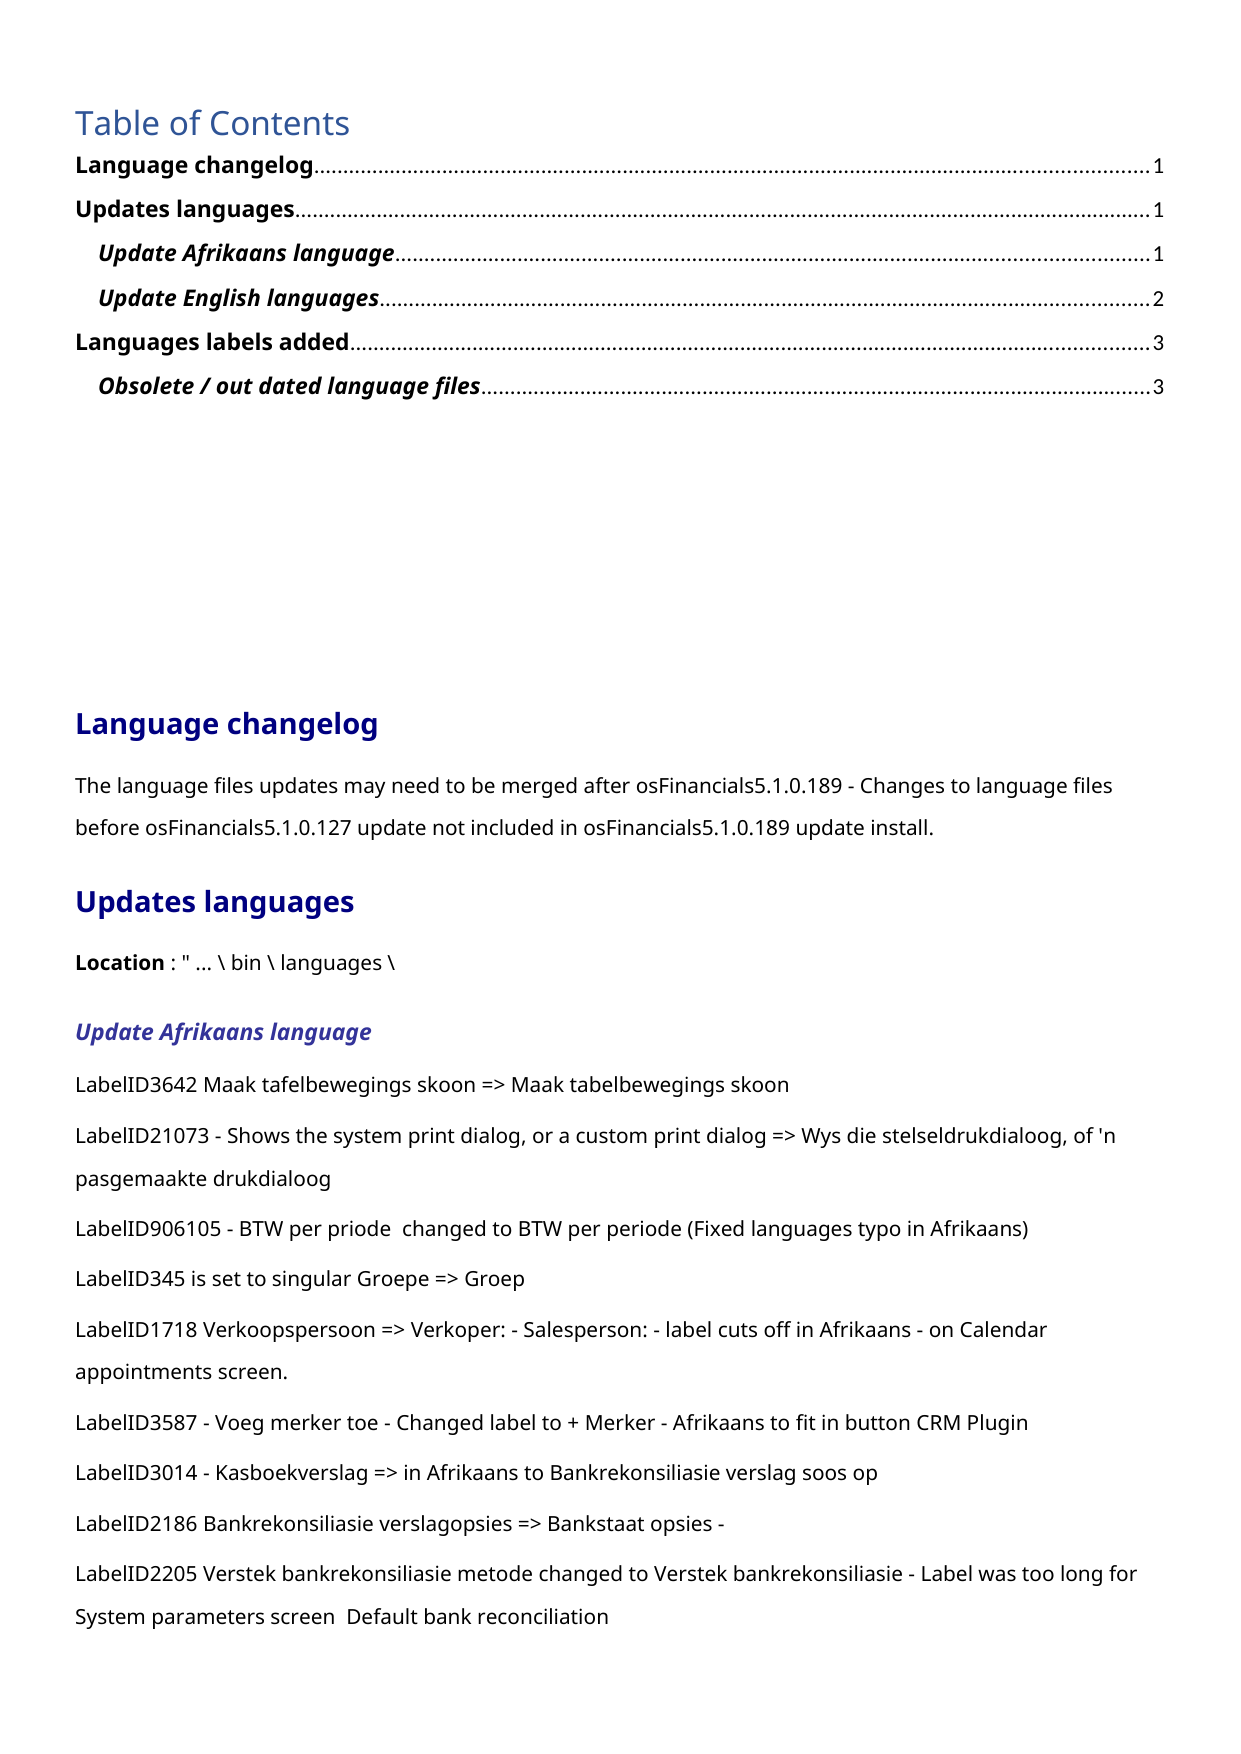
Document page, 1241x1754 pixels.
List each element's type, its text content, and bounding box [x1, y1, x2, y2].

text LabelID906105 - BTW per priode changed to BTW per periode (Fixed languages typo in Afrikaans) [75, 1214, 1165, 1242]
text LabelID345 is set to singular Groepe => Groep [75, 1264, 1165, 1293]
text LabelID3587 - Voeg merker toe - Changed label to + Merker - Afrikaans to fit in button CRM Plugin [75, 1408, 1165, 1436]
text Update Afrikaans language [75, 1016, 1165, 1047]
text Updates languages [75, 881, 1165, 921]
text LabelID2186 Bankrekonsiliasie verslagopsies => Bankstaat opsies - [75, 1509, 1165, 1537]
text Language changelog [75, 703, 1165, 743]
text LabelID2205 Verstek bankrekonsiliasie metode changed to Verstek bankrekonsiliasie - Label was too long for System parameters screen Default bank reconciliation [75, 1559, 1165, 1630]
text LabelID3642 Maak tafelbewegings skoon => Maak tabelbewegings skoon [75, 1071, 1165, 1099]
text LabelID1718 Verkoopspersoon => Verkoper: - Salesperson: - label cuts off in Afrikaans - on Calendar appointments screen. [75, 1315, 1165, 1386]
text LabelID21073 - Shows the system print dialog, or a custom print dialog => Wys die stelseldrukdialoog, of 'n pasgemaakte drukdialoog [75, 1121, 1165, 1192]
text LabelID3014 - Kasboekverslag => in Afrikaans to Bankrekonsiliasie verslag soos op [75, 1458, 1165, 1487]
text The language files updates may need to be merged after osFinancials5.1.0.189 - Changes to language files before osFinancials5.1.0.127 update not included in osFinancials5.1.0.189 update install. [75, 771, 1165, 842]
text Location : " ... \ bin \ languages \ [75, 948, 1165, 977]
